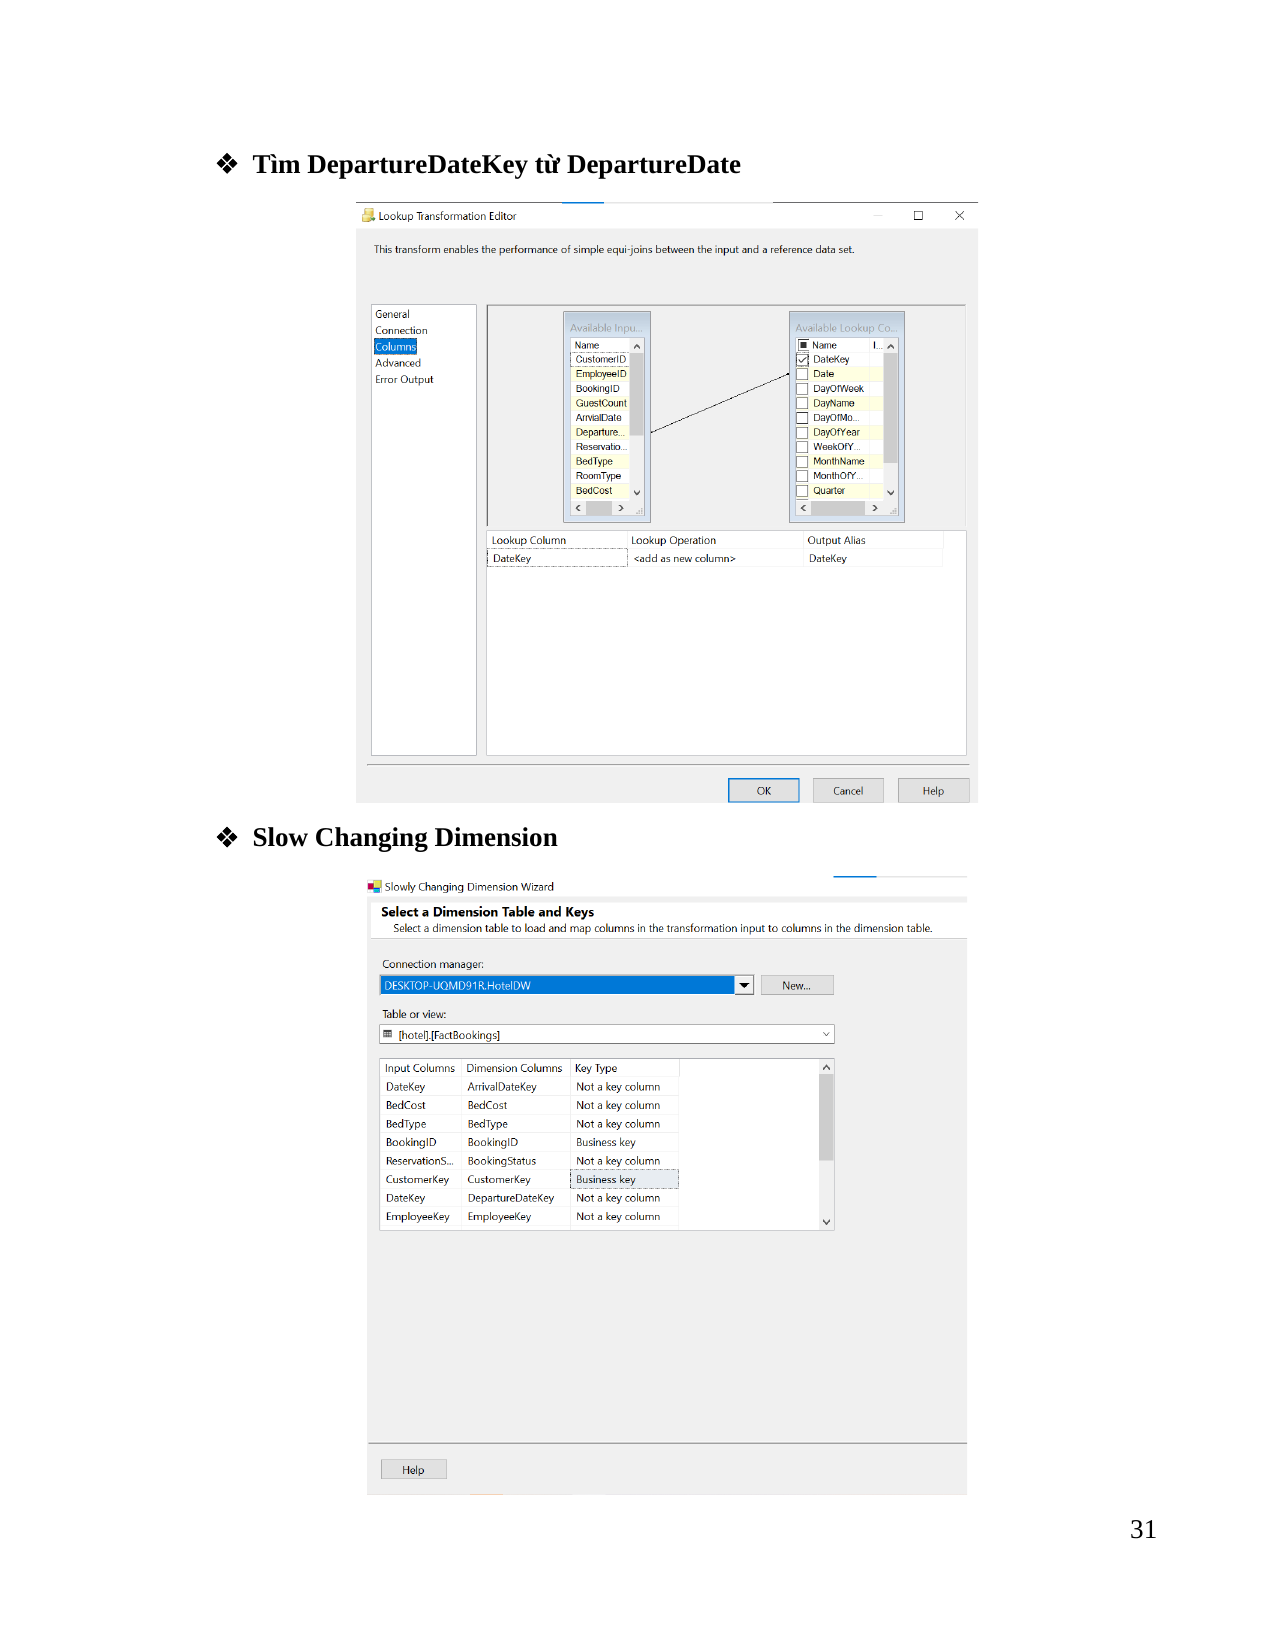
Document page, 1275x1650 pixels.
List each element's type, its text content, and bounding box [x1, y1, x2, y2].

list Slow Changing Dimension [215, 821, 1157, 853]
picture [356, 202, 979, 803]
list Tìm DepartureDateKey từ DepartureDate [215, 148, 1157, 179]
picture [367, 876, 968, 1495]
